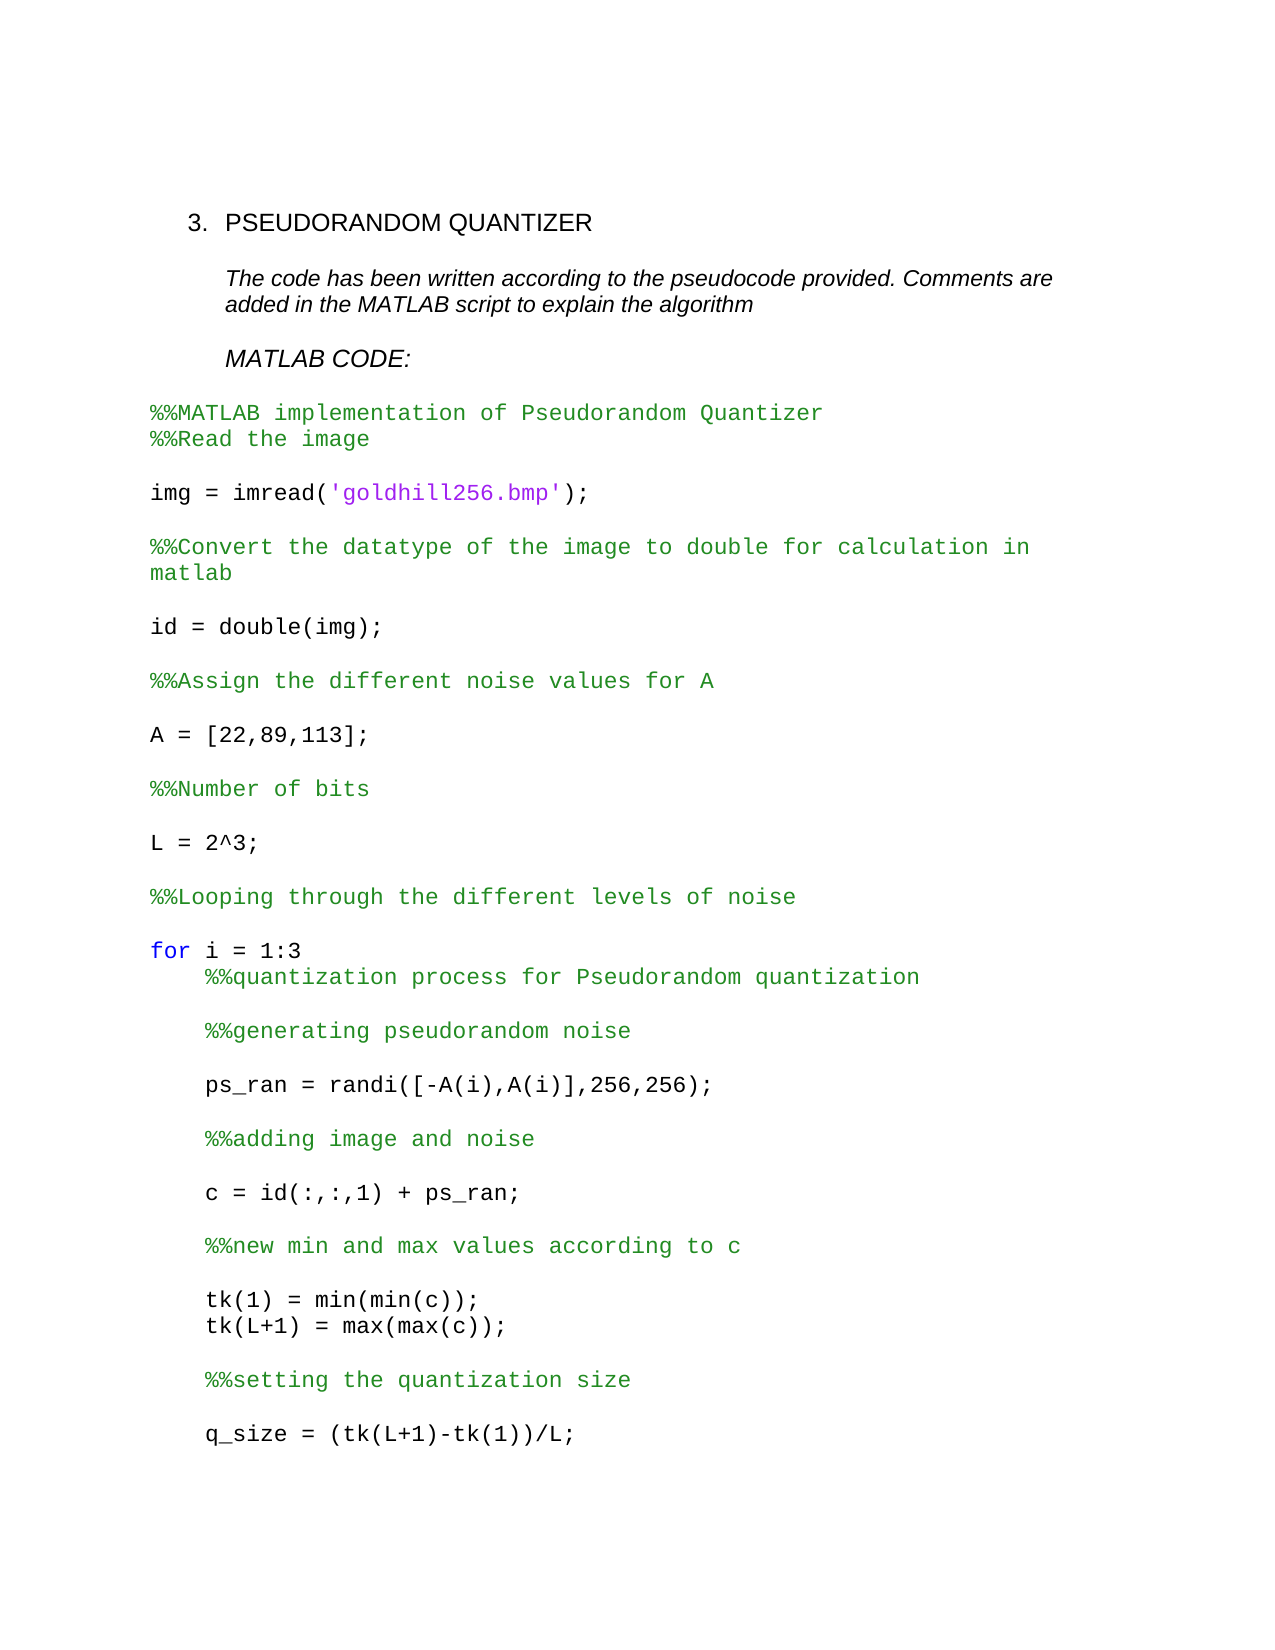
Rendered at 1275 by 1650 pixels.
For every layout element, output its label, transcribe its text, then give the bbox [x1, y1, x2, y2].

text %%generating pseudorandom noise [150, 1019, 1125, 1045]
text A = [22,89,113]; [150, 723, 1125, 749]
text q_size = (tk(L+1)-tk(1))/L; [150, 1423, 1125, 1448]
list The code has been written according to the pseudocode provided. Comments are added in the MATLAB script to explain the algorithm [225, 265, 1125, 318]
text id = double(img); [150, 615, 1125, 641]
text ps_ran = randi([-A(i),A(i)],256,256); [150, 1073, 1125, 1099]
text %%MATLAB implementation of Pseudorandom Quantizer [150, 402, 1125, 427]
text L = 2^3; [150, 831, 1125, 857]
text img = imread('goldhill256.bmp'); [150, 481, 1125, 507]
text %%setting the quantization size [150, 1369, 1125, 1394]
text %%adding image and noise [150, 1127, 1125, 1153]
text %%Read the image [150, 427, 1125, 453]
text for i = 1:3 [150, 939, 1125, 965]
text %%Assign the different noise values for A [150, 669, 1125, 695]
text tk(L+1) = max(max(c)); [150, 1315, 1125, 1341]
text %%Convert the datatype of the image to double for calculation in matlab [150, 535, 1125, 587]
text %%Number of bits [150, 777, 1125, 803]
text c = id(:,:,1) + ps_ran; [150, 1181, 1125, 1207]
text %%Looping through the different levels of noise [150, 885, 1125, 911]
list PSEUDORANDOM QUANTIZER [187, 207, 1125, 236]
text %%new min and max values according to c [150, 1235, 1125, 1261]
text %%quantization process for Pseudorandom quantization [150, 965, 1125, 991]
text MATLAB CODE: [225, 344, 1125, 373]
text tk(1) = min(min(c)); [150, 1289, 1125, 1315]
